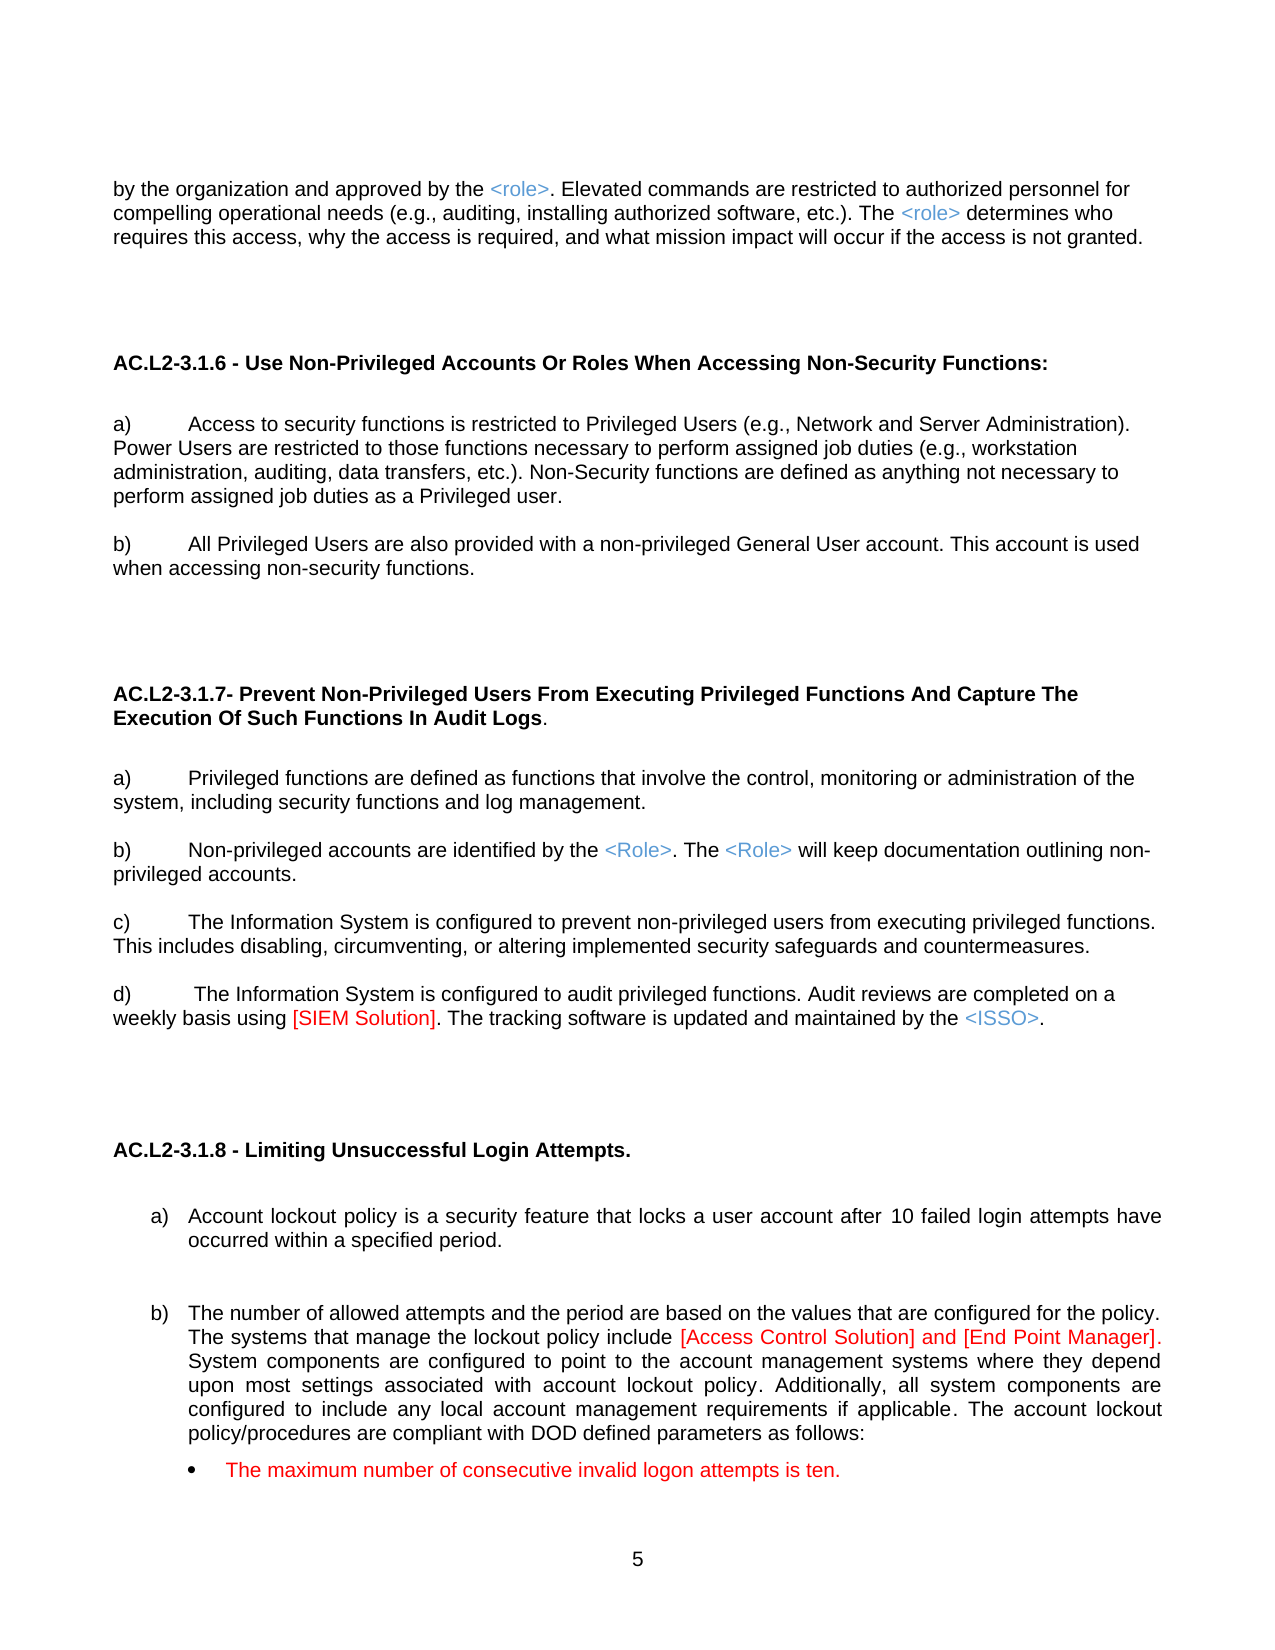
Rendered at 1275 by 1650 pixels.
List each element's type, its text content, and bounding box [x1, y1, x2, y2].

text AC.L2-3.1.8 - Limiting Unsuccessful Login Attempts. [113, 1138, 1162, 1162]
list Privileged functions are defined as functions that involve the control, monitoring or administration of the system, including security functions and log management. [113, 766, 1162, 814]
list The maximum number of consecutive invalid logon attempts is ten. [188, 1457, 1162, 1481]
text AC.L2-3.1.6 - Use Non-Privileged Accounts Or Roles When Accessing Non-Security Functions: [113, 351, 1162, 375]
list The Information System is configured to prevent non-privileged users from executing privileged functions. This includes disabling, circumventing, or altering implemented security safeguards and countermeasures. [113, 909, 1162, 957]
text AC.L2-3.1.7- Prevent Non-Privileged Users From Executing Privileged Functions And Capture The Execution Of Such Functions In Audit Logs. [113, 681, 1162, 729]
list The Information System is configured to audit privileged functions. Audit reviews are completed on a weekly basis using [SIEM Solution]. The tracking software is updated and maintained by the <ISSO>. [113, 981, 1162, 1029]
list All Privileged Users are also provided with a non-privileged General User account. This account is used when accessing non-security functions. [113, 531, 1162, 579]
list Access to security functions is restricted to Privileged Users (e.g., Network and Server Administration). Power Users are restricted to those functions necessary to perform assigned job duties (e.g., workstation administration, auditing, data transfers, etc.). Non-Security functions are defined as anything not necessary to perform assigned job duties as a Privileged user. [113, 412, 1162, 507]
list The number of allowed attempts and the period are based on the values that are configured for the policy. The systems that manage the lockout policy include [Access Control Solution] and [End Point Manager]. System components are configured to point to the account management systems where they depend upon most settings associated with account lockout policy. Additionally, all system components are configured to include any local account management requirements if applicable. The account lockout policy/procedures are compliant with DOD defined parameters as follows: [150, 1301, 1162, 1445]
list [113, 177, 1162, 249]
list Non-privileged accounts are identified by the <Role>. The <Role> will keep documentation outlining non-privileged accounts. [113, 838, 1162, 886]
list Account lockout policy is a security feature that locks a user account after 10 failed login attempts have occurred within a specified period. [150, 1204, 1162, 1252]
